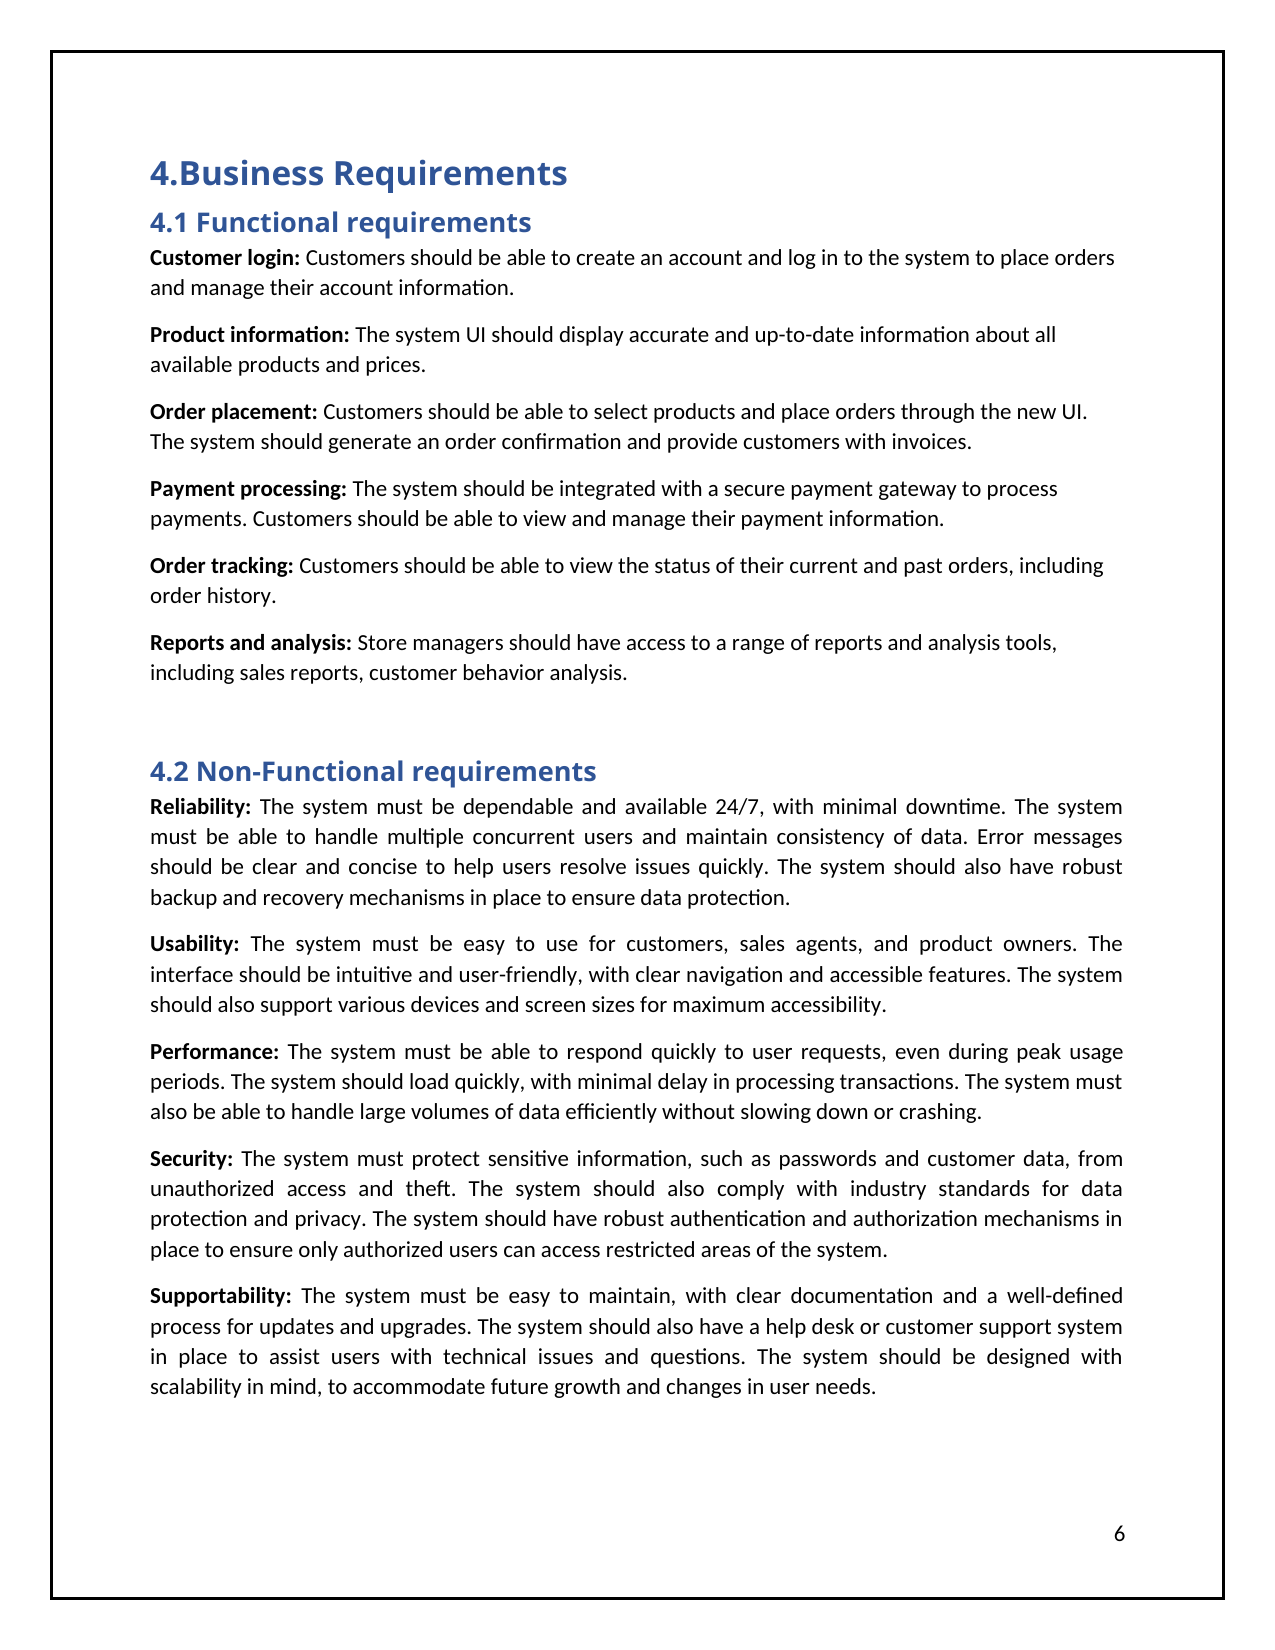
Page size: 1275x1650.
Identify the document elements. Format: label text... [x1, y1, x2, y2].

text Product information: The system UI should display accurate and up-to-date information about all available products and prices. [150, 320, 1125, 378]
text Performance: The system must be able to respond quickly to user requests, even during peak usage periods. The system should load quickly, with minimal delay in processing transactions. The system must also be able to handle large volumes of data efficiently without slowing down or crashing. [150, 1037, 1125, 1125]
text Order placement: Customers should be able to select products and place orders through the new UI. The system should generate an order confirmation and provide customers with invoices. [150, 397, 1125, 455]
text Reports and analysis: Store managers should have access to a range of reports and analysis tools, including sales reports, customer behavior analysis. [150, 628, 1125, 687]
text Security: The system must protect sensitive information, such as passwords and customer data, from unauthorized access and theft. The system should also comply with industry standards for data protection and privacy. The system should have robust authentication and authorization mechanisms in place to ensure only authorized users can access restricted areas of the system. [150, 1144, 1125, 1263]
subtitle 4.2 Non-Functional requirements [150, 752, 1125, 789]
text Supportability: The system must be easy to maintain, with clear documentation and a well-defined process for updates and upgrades. The system should also have a help desk or customer support system in place to assist users with technical issues and questions. The system should be designed with scalability in mind, to accommodate future growth and changes in user needs. [150, 1282, 1125, 1400]
text Payment processing: The system should be integrated with a secure payment gateway to process payments. Customers should be able to view and manage their payment information. [150, 474, 1125, 532]
text Order tracking: Customers should be able to view the status of their current and past orders, including order history. [150, 551, 1125, 609]
text Reliability: The system must be dependable and available 24/7, with minimal downtime. The system must be able to handle multiple concurrent users and maintain consistency of data. Error messages should be clear and concise to help users resolve issues quickly. The system should also have robust backup and recovery mechanisms in place to ensure data protection. [150, 792, 1125, 911]
text Usability: The system must be easy to use for customers, sales agents, and product owners. The interface should be intuitive and user-friendly, with clear navigation and accessible features. The system should also support various devices and screen sizes for maximum accessibility. [150, 929, 1125, 1018]
subtitle 4.1 Functional requirements [150, 203, 1125, 240]
subtitle 4.Business Requirements [150, 150, 1125, 195]
text Customer login: Customers should be able to create an account and log in to the system to place orders and manage their account information. [150, 243, 1125, 301]
